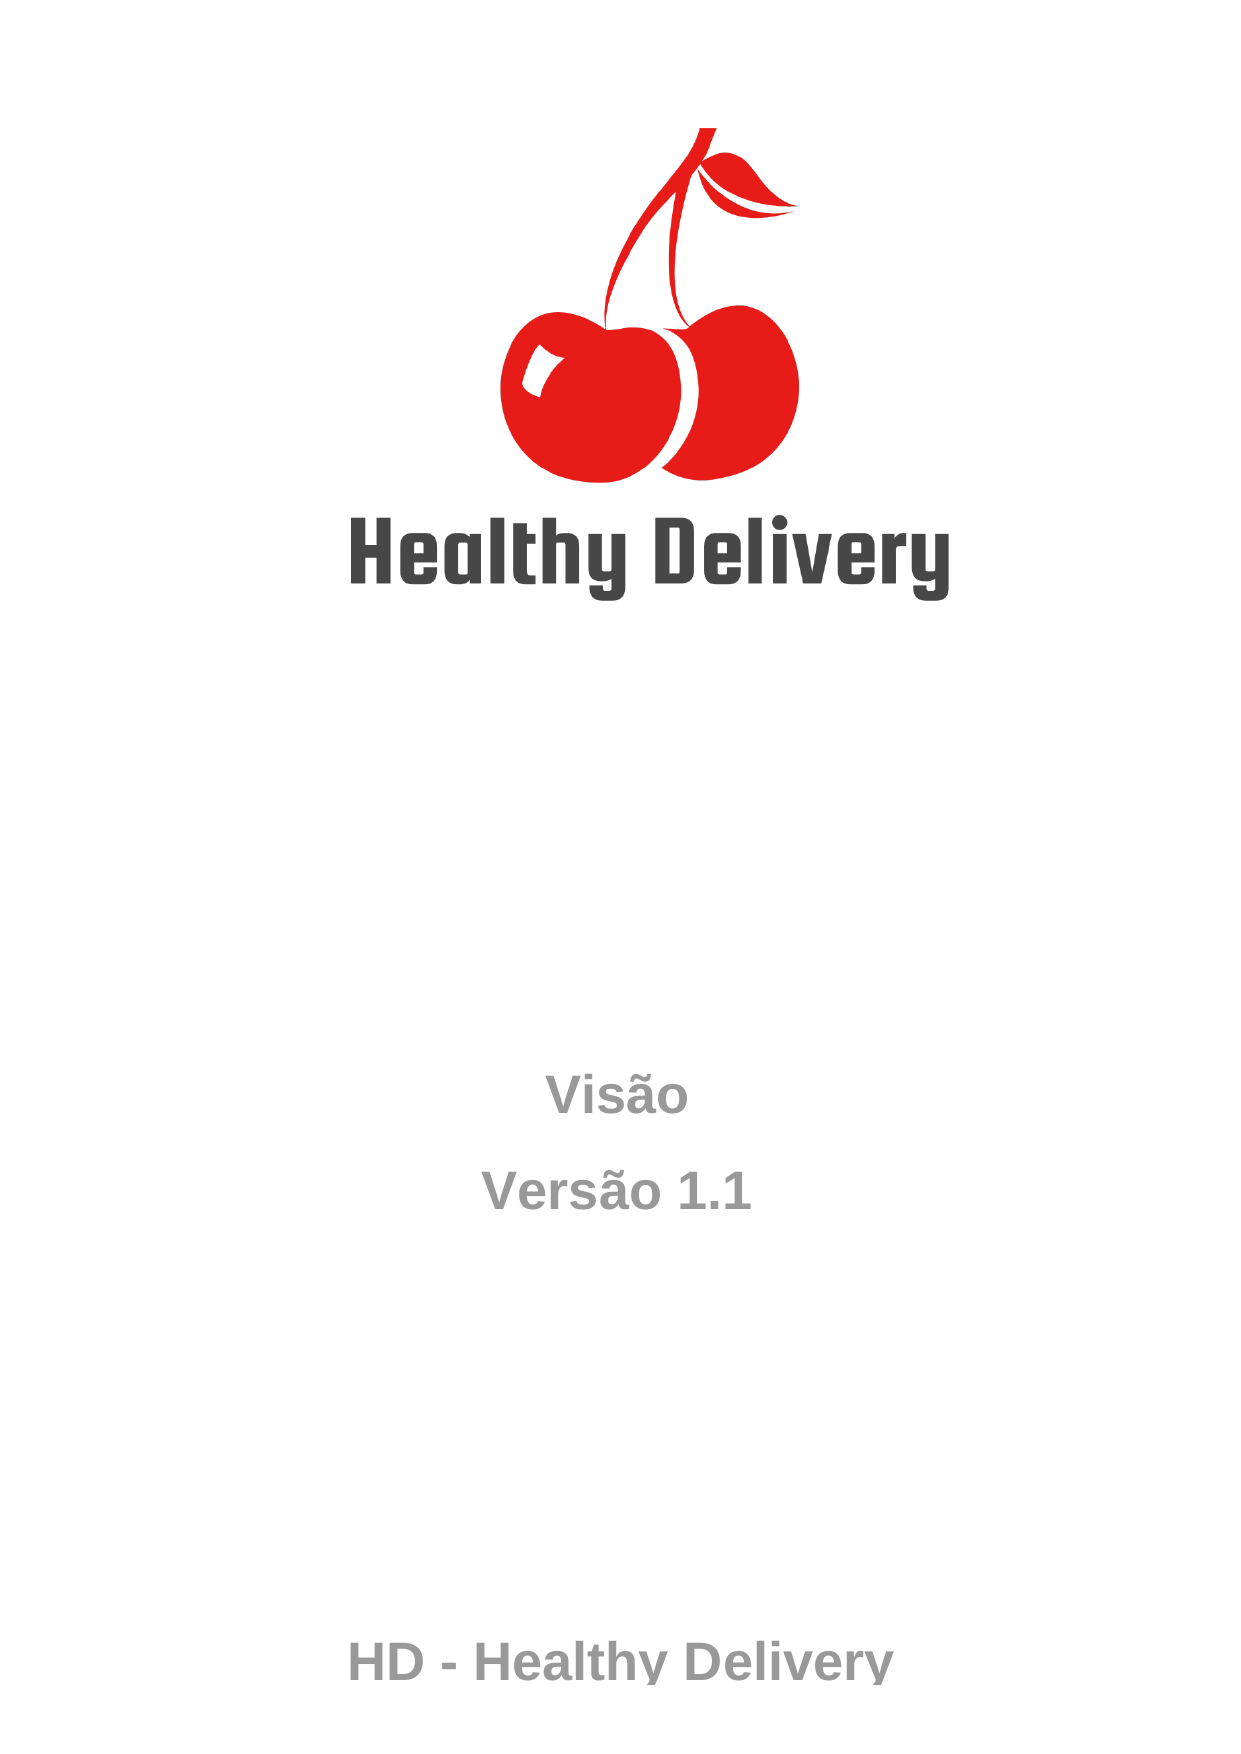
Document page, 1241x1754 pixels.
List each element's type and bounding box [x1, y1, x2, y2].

picture [311, 88, 988, 640]
